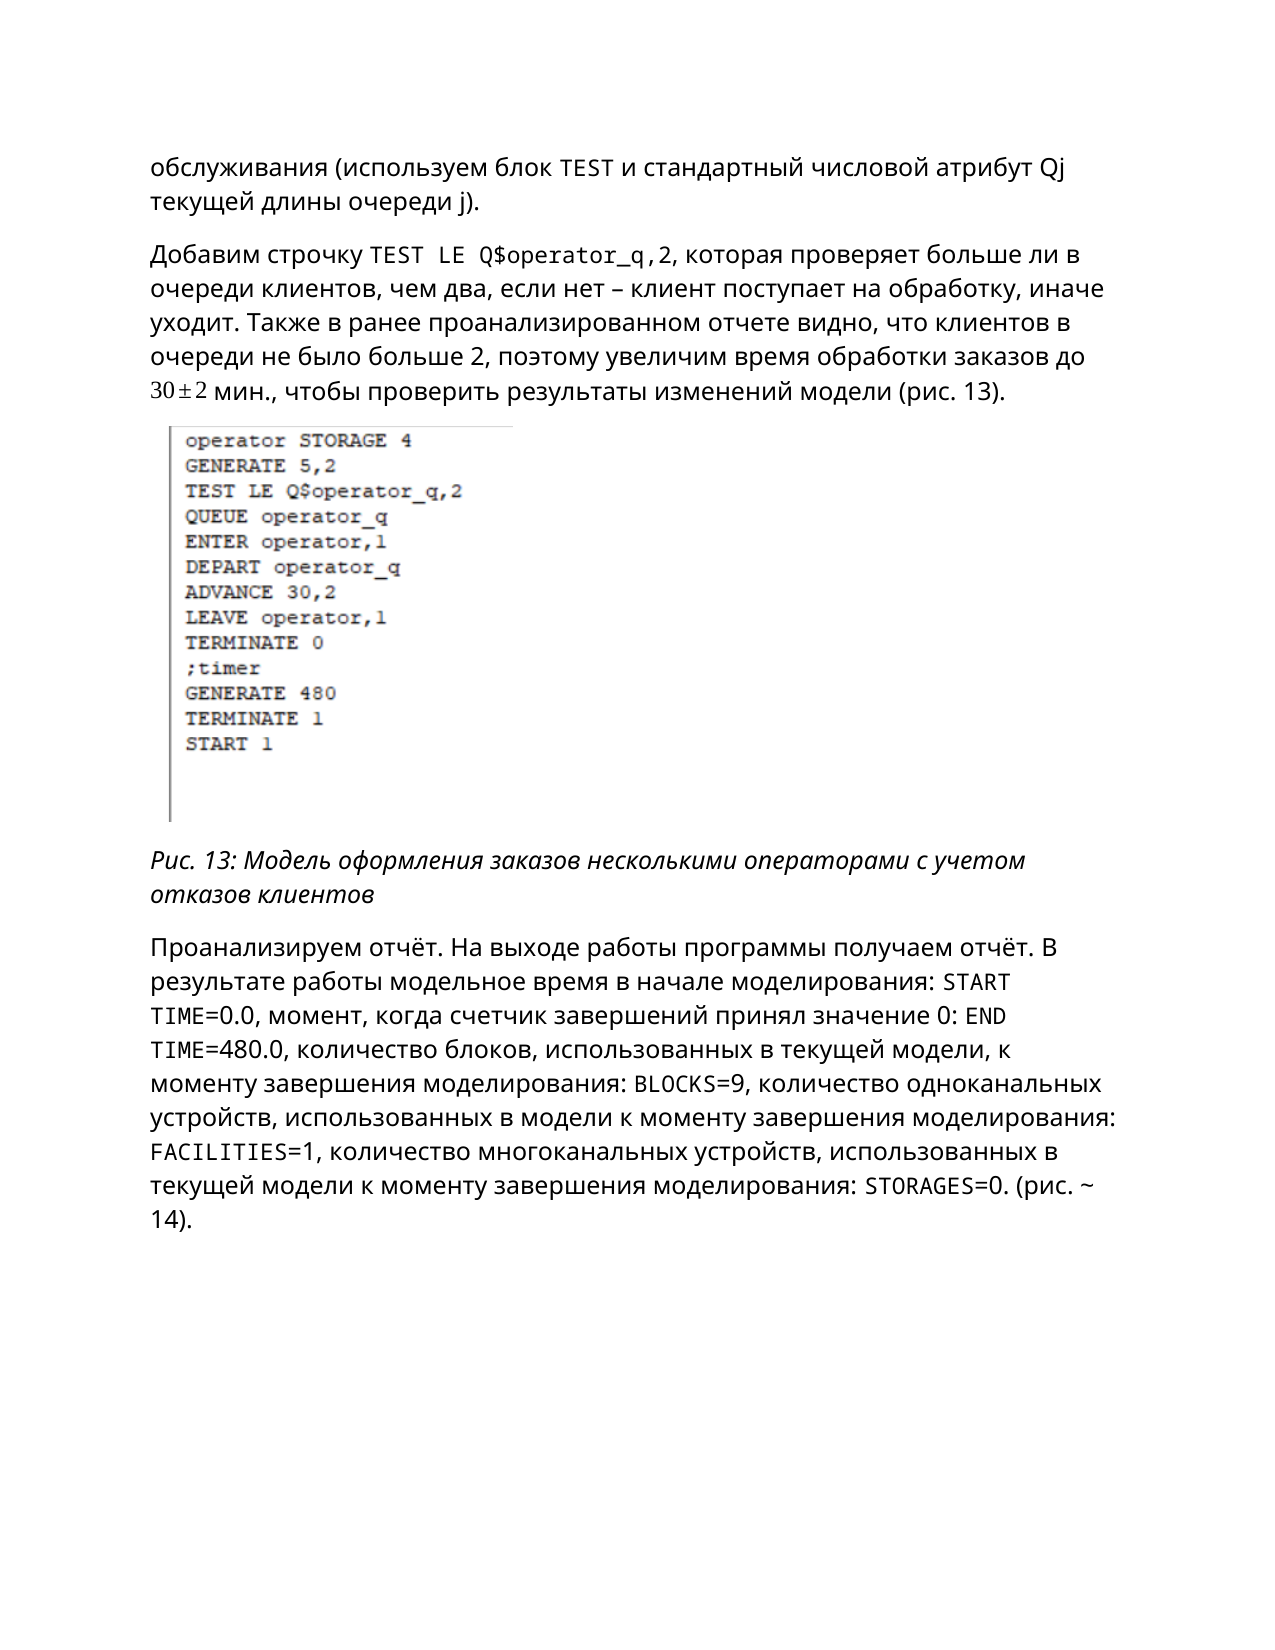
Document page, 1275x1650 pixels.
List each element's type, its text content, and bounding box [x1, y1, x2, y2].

text Проанализируем отчёт. На выходе работы программы получаем отчёт. В результате работы модельное время в начале моделирования: START TIME=0.0, момент, когда счетчик завершений принял значение 0: END TIME=480.0, количество блоков, использованных в текущей модели, к моменту завершения моделирования: BLOCKS=9, количество одноканальных устройств, использованных в модели к моменту завершения моделирования: FACILITIES=1, количество многоканальных устройств, использованных в текущей модели к моменту завершения моделирования: STORAGES=0. (рис. ~ 14). [150, 929, 1125, 1236]
text Добавим строчку TEST LE Q$operator_q,2, которая проверяет больше ли в очереди клиентов, чем два, если нет – клиент поступает на обработку, иначе уходит. Также в ранее проанализированном отчете видно, что клиентов в очереди не было больше 2, поэтому увеличим время обработки заказов до мин., чтобы проверить результаты изменений модели (рис. 13). [150, 237, 1125, 407]
text Рис. 13: Модель оформления заказов несколькими операторами с учетом отказов клиентов [150, 843, 1125, 911]
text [150, 150, 1125, 218]
picture [168, 426, 513, 822]
